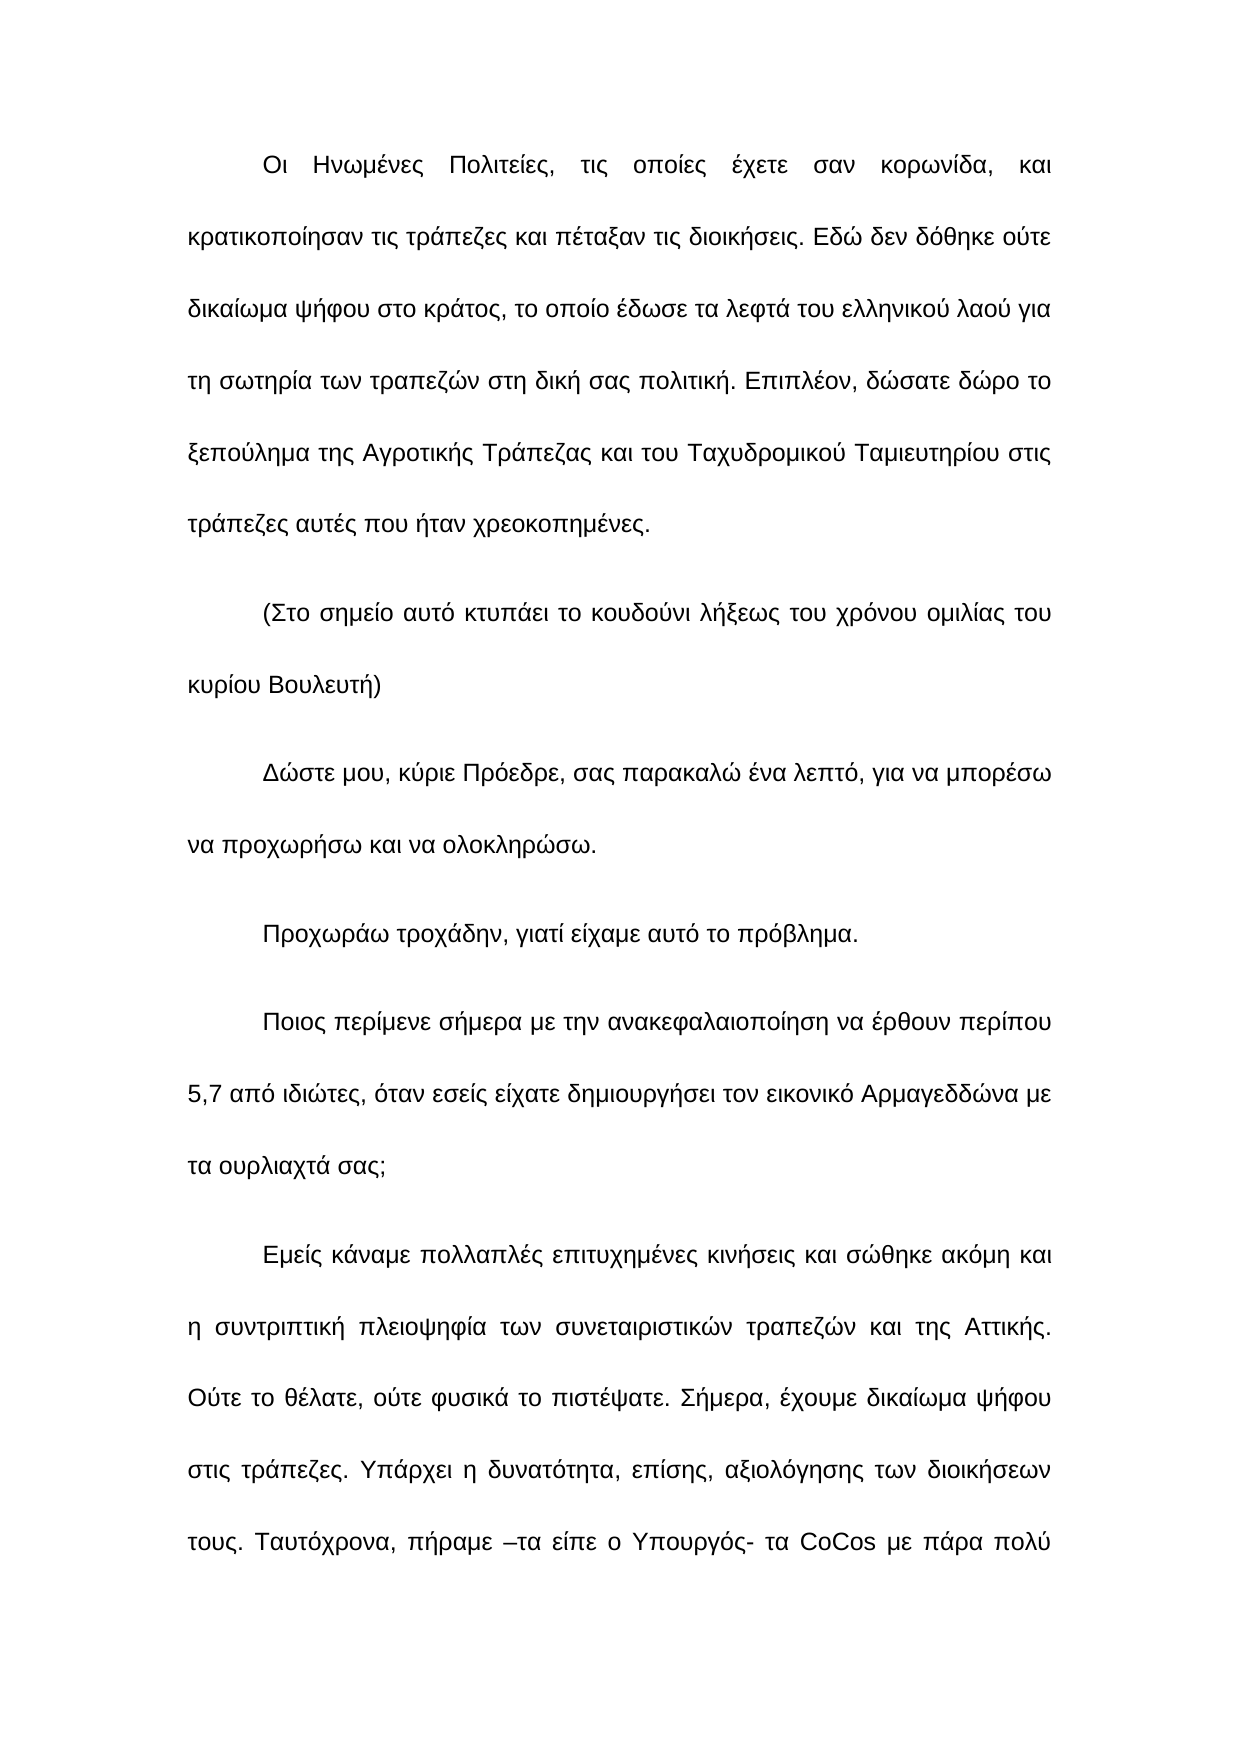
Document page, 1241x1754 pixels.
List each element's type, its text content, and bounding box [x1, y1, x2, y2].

text Ποιος περίμενε σήμερα με την ανακεφαλαιοποίηση να έρθουν περίπου 5,7 από ιδιώτες, όταν εσείς είχατε δημιουργήσει τον εικονικό Αρμαγεδδώνα με τα ουρλιαχτά σας; [187, 1007, 1053, 1180]
text (Στο σημείο αυτό κτυπάει το κουδούνι λήξεως του χρόνου ομιλίας του κυρίου Βουλευτή) [187, 598, 1053, 698]
text Προχωράω τροχάδην, γιατί είχαμε αυτό το πρόβλημα. [187, 919, 1053, 947]
text Δώστε μου, κύριε Πρόεδρε, σας παρακαλώ ένα λεπτό, για να μπορέσω να προχωρήσω και να ολοκληρώσω. [187, 758, 1053, 859]
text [187, 1239, 1053, 1556]
text Οι Ηνωμένες Πολιτείες, τις οποίες έχετε σαν κορωνίδα, και κρατικοποίησαν τις τράπεζες και πέταξαν τις διοικήσεις. Εδώ δεν δόθηκε ούτε δικαίωμα ψήφου στο κράτος, το οποίο έδωσε τα λεφτά του ελληνικού λαού για τη σωτηρία των τραπεζών στη δική σας πολιτική. Επιπλέον, δώσατε δώρο το ξεπούλημα της Αγροτικής Τράπεζας και του Ταχυδρομικού Ταμιευτηρίου στις τράπεζες αυτές που ήταν χρεοκοπημένες. [187, 150, 1053, 538]
